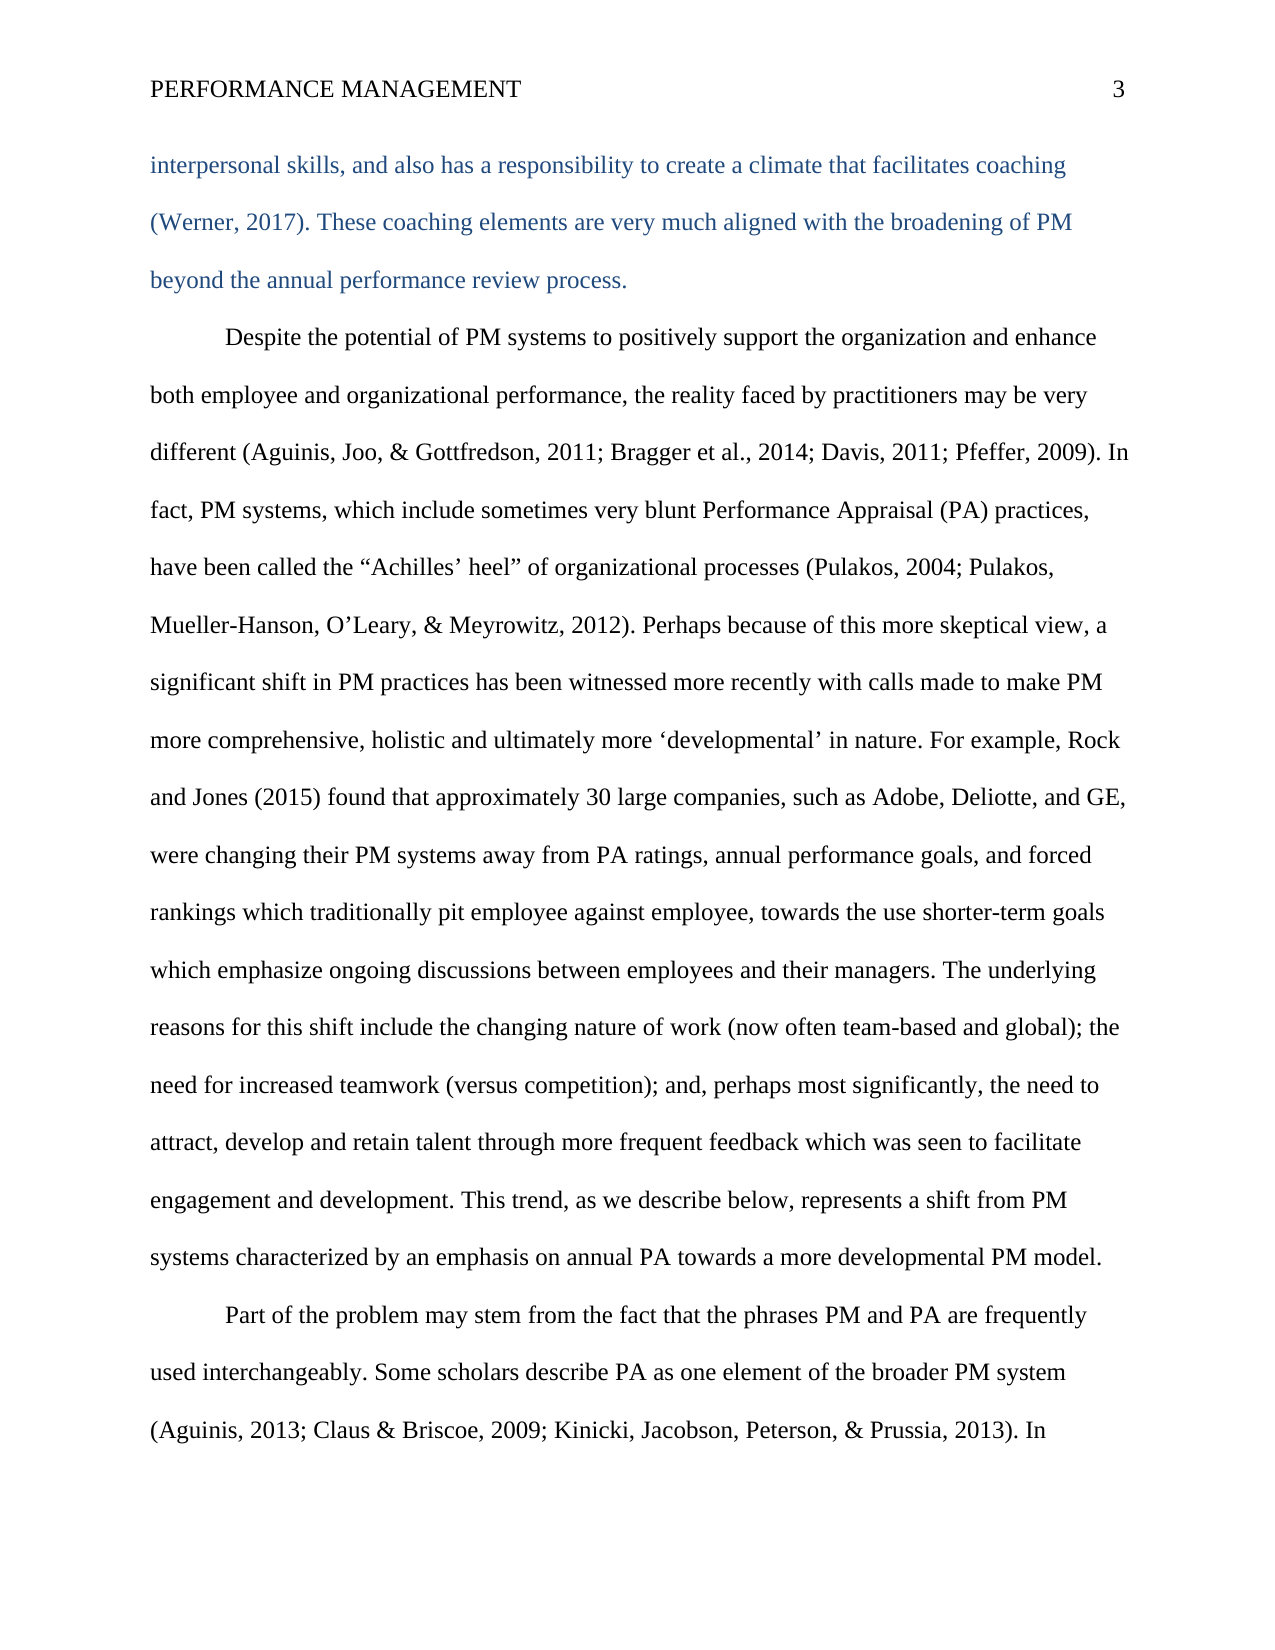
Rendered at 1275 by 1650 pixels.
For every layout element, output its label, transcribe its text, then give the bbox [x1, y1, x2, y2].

text Despite the potential of PM systems to positively support the organization and enhance both employee and organizational performance, the reality faced by practitioners may be very different (Aguinis, Joo, & Gottfredson, 2011; Bragger et al., 2014; Davis, 2011; Pfeffer, 2009). In fact, PM systems, which include sometimes very blunt Performance Appraisal (PA) practices, have been called the “Achilles’ heel” of organizational processes (Pulakos, 2004; Pulakos, Mueller-Hanson, O’Leary, & Meyrowitz, 2012). Perhaps because of this more skeptical view, a significant shift in PM practices has been witnessed more recently with calls made to make PM more comprehensive, holistic and ultimately more ‘developmental’ in nature. For example, Rock and Jones (2015) found that approximately 30 large companies, such as Adobe, deliotte, and GE, were changing their PM systems away from PA ratings, annual performance goals, and forced rankings which traditionally pit employee against employee, towards the use shorter-term goals which emphasize ongoing discussions between employees and their managers. The underlying reasons for this shift include the changing nature of work (now often team-based and global); the need for increased teamwork (versus competition); and, perhaps most significantly, the need to attract, develop and retain talent through more frequent feedback which was seen to facilitate engagement and development. This trend, as we describe below, represents a shift from PM systems characterized by an emphasis on annual PA towards a more developmental PM model. [150, 322, 1130, 1271]
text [150, 150, 1130, 294]
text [150, 1300, 1130, 1444]
